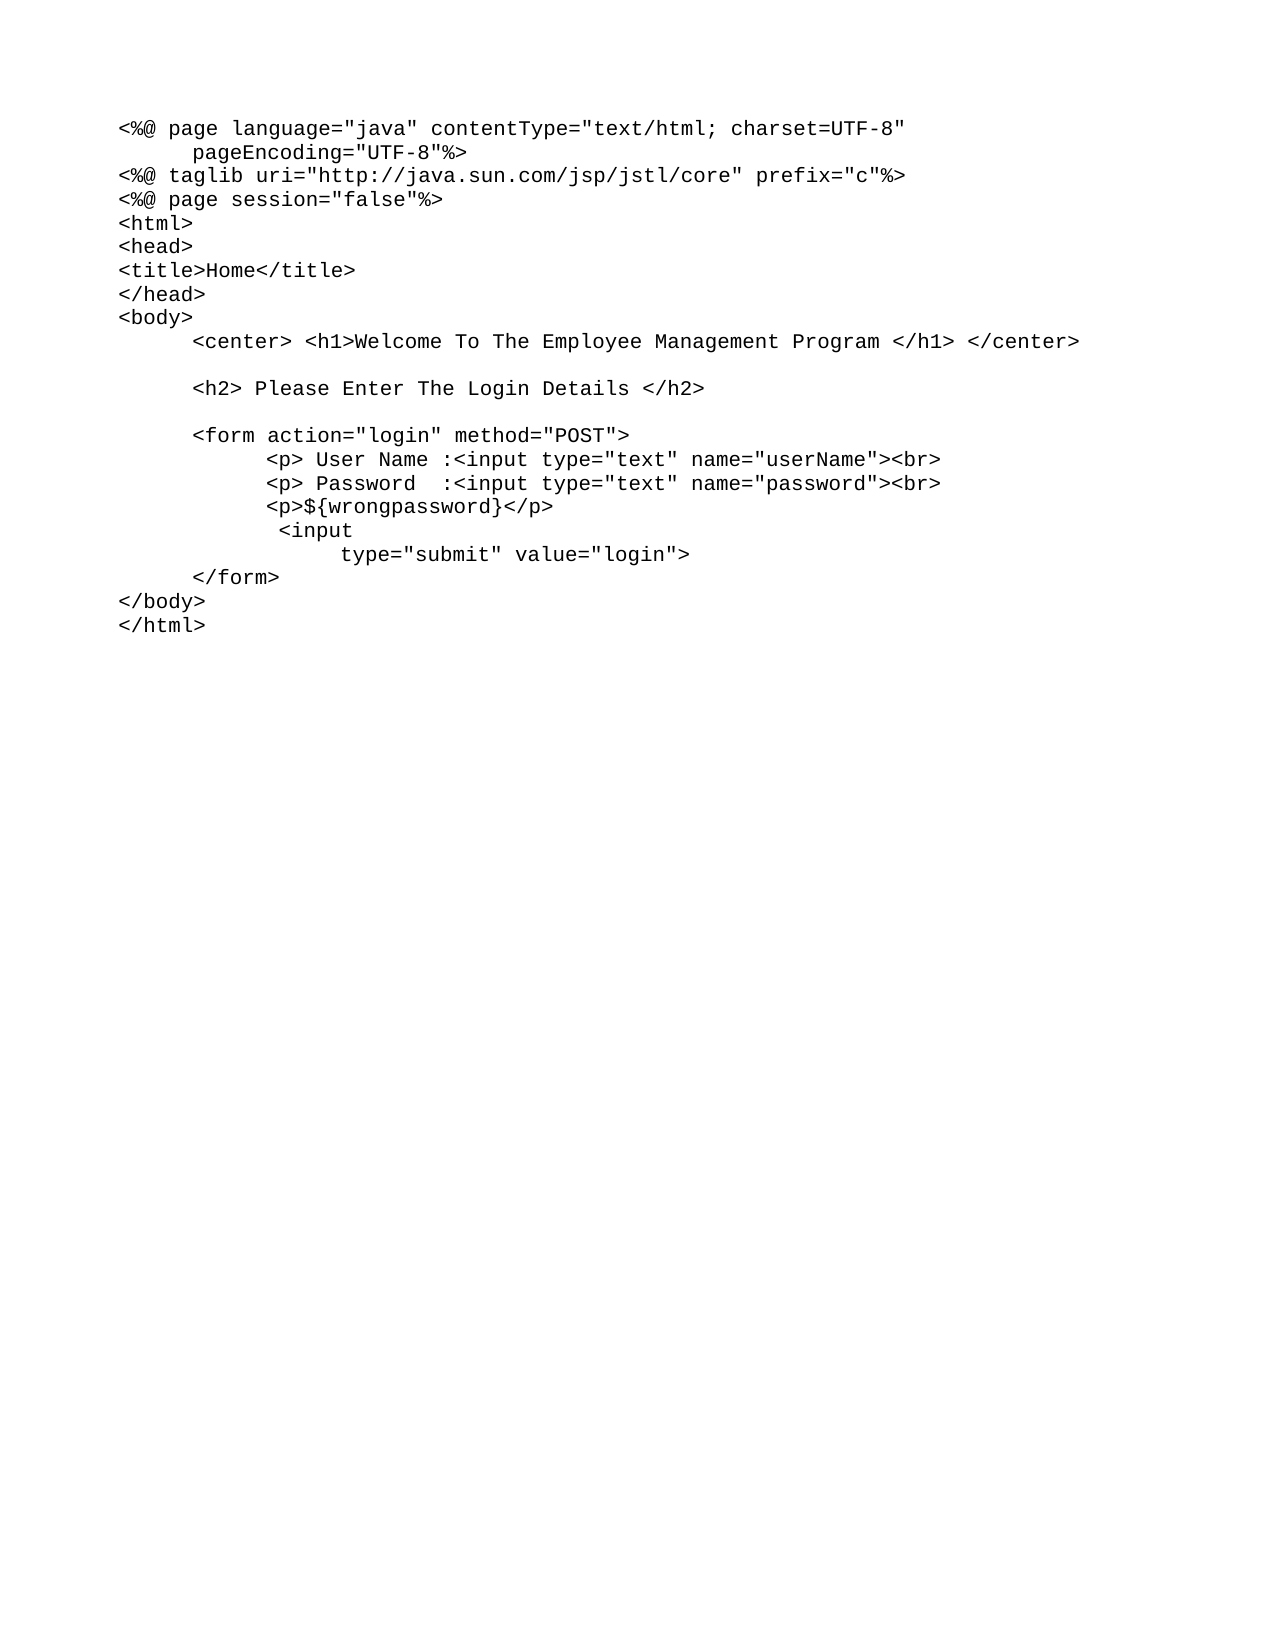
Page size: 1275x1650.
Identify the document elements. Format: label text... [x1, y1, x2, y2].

text <html> [118, 213, 1157, 236]
text <title>Home</title> [118, 260, 1157, 284]
text <%@ page language="java" contentType="text/html; charset=UTF-8" [118, 118, 1157, 142]
text <head> [118, 236, 1157, 260]
text <center> <h1>Welcome To The Employee Management Program </h1> </center> [118, 331, 1157, 354]
text <p> User Name :<input type="text" name="userName"><br> [118, 449, 1157, 473]
text <%@ taglib uri="http://java.sun.com/jsp/jstl/core" prefix="c"%> [118, 165, 1157, 189]
text <p>${wrongpassword}</p> [118, 496, 1157, 520]
text <h2> Please Enter The Login Details </h2> [118, 378, 1157, 402]
text </form> [118, 567, 1157, 591]
text pageEncoding="UTF-8"%> [118, 142, 1157, 165]
text <body> [118, 307, 1157, 331]
text </head> [118, 284, 1157, 307]
text <%@ page session="false"%> [118, 189, 1157, 213]
text </html> [118, 615, 1157, 638]
text <form action="login" method="POST"> [118, 426, 1157, 449]
text <input [118, 520, 1157, 544]
text <p> Password :<input type="text" name="password"><br> [118, 473, 1157, 496]
text </body> [118, 591, 1157, 615]
text type="submit" value="login"> [118, 544, 1157, 567]
